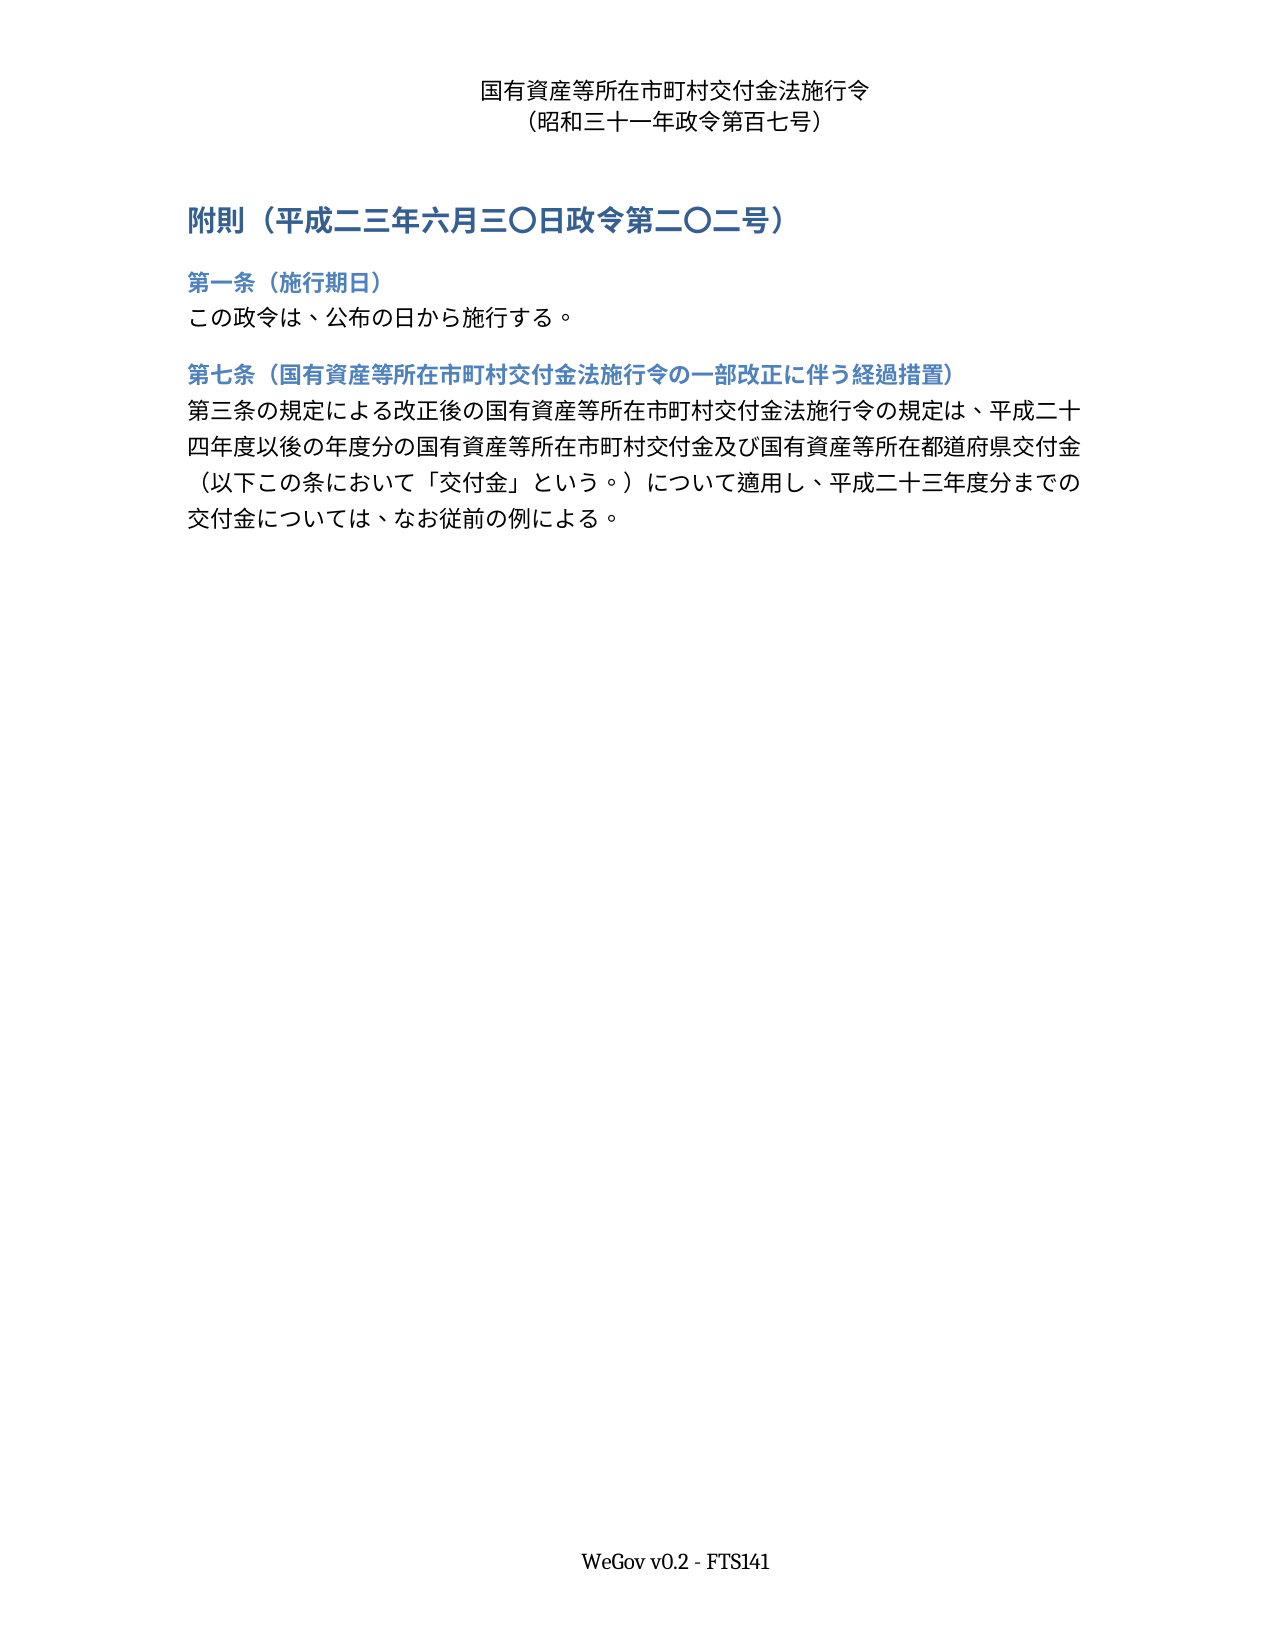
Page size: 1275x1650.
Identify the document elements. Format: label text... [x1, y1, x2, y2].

subtitle 附則（平成二三年六月三〇日政令第二〇二号） [187, 200, 1087, 240]
text この政令は、公布の日から施行する。 [187, 302, 1087, 334]
subtitle 第七条（国有資産等所在市町村交付金法施行令の一部改正に伴う経過措置） [187, 359, 1087, 390]
text 第三条の規定による改正後の国有資産等所在市町村交付金法施行令の規定は、平成二十四年度以後の年度分の国有資産等所在市町村交付金及び国有資産等所在都道府県交付金（以下この条において「交付金」という。）について適用し、平成二十三年度分までの交付金については、なお従前の例による。 [187, 395, 1087, 534]
subtitle 第一条（施行期日） [187, 266, 1087, 298]
